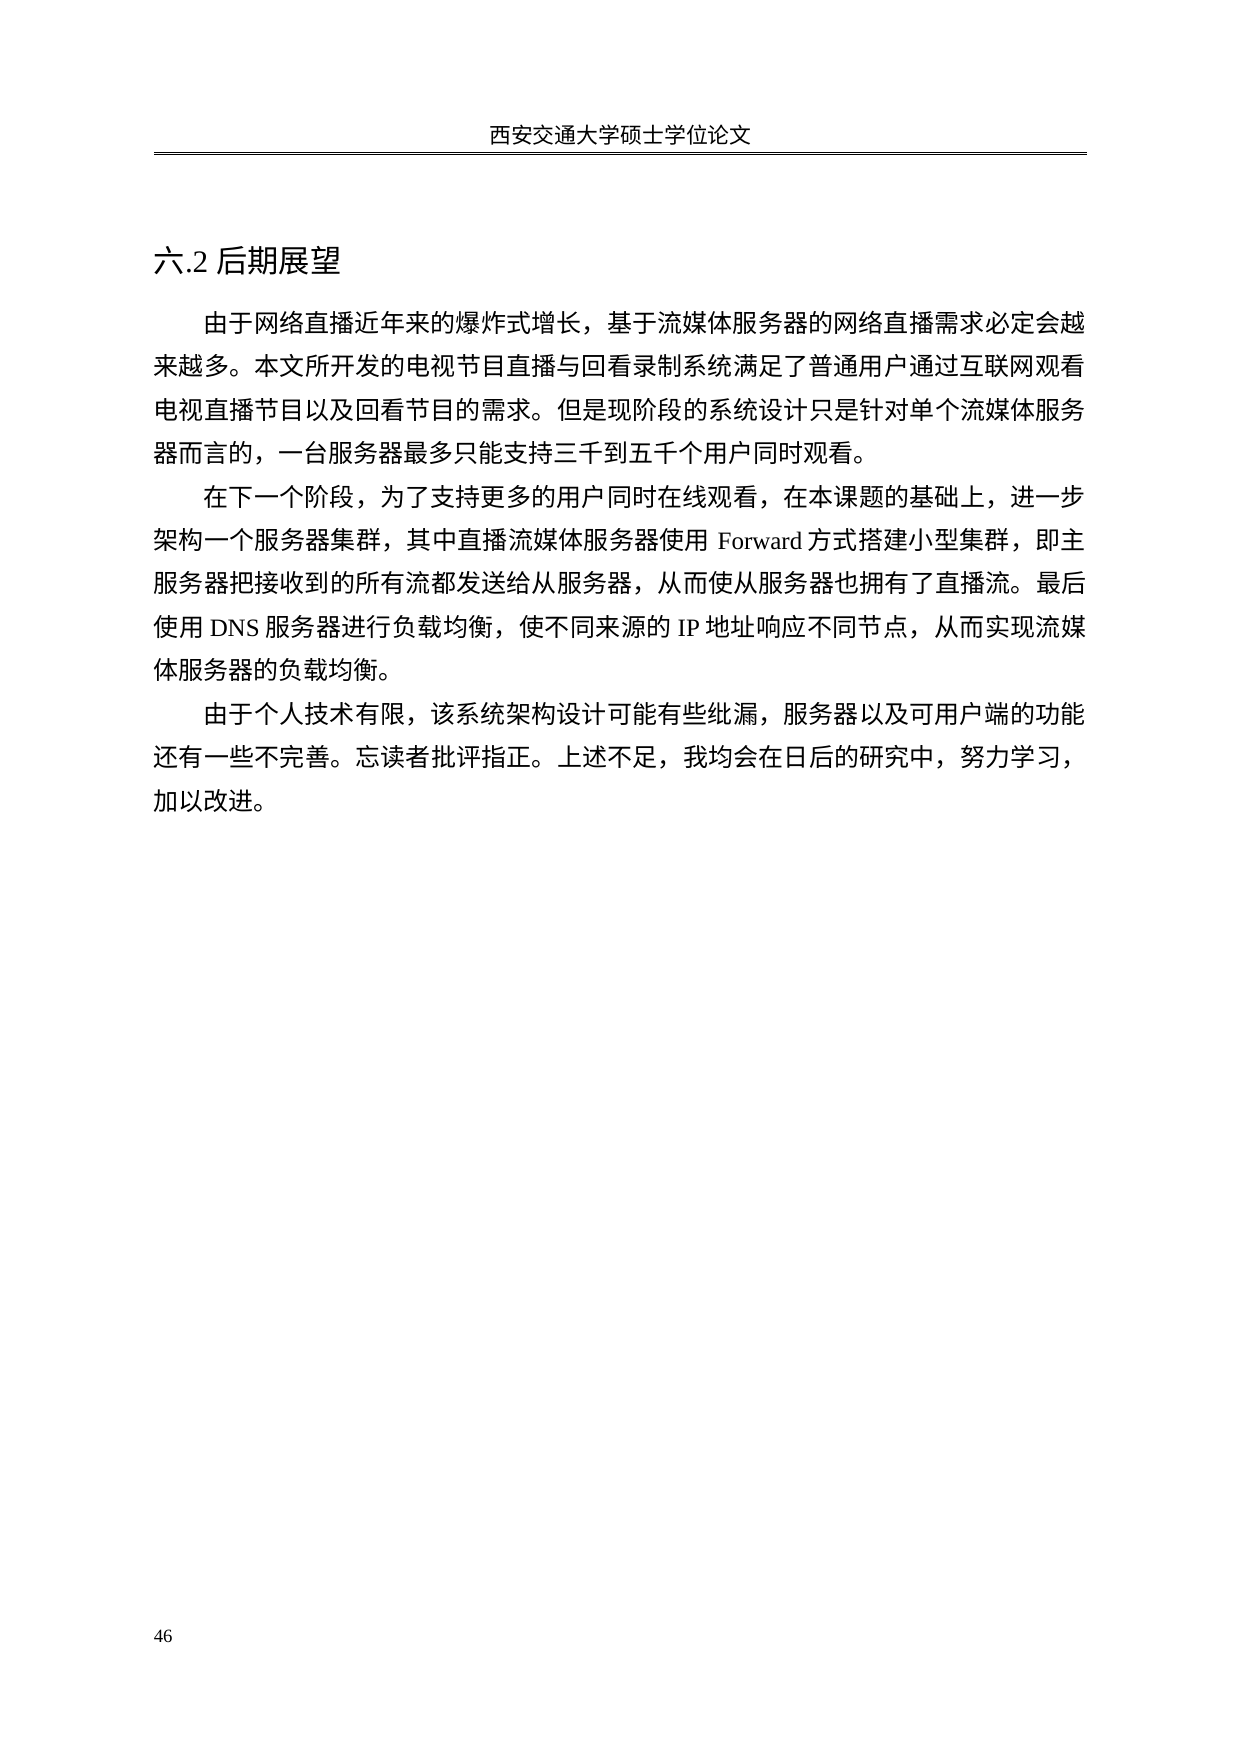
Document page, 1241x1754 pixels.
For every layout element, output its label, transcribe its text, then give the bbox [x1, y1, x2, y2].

text 由于网络直播近年来的爆炸式增长，基于流媒体服务器的网络直播需求必定会越来越多。本文所开发的电视节目直播与回看录制系统满足了普通用户通过互联网观看电视直播节目以及回看节目的需求。但是现阶段的系统设计只是针对单个流媒体服务器而言的，一台服务器最多只能支持三千到五千个用户同时观看。 [153, 303, 1087, 470]
text 在下一个阶段，为了支持更多的用户同时在线观看，在本课题的基础上，进一步架构一个服务器集群，其中直播流媒体服务器使用Forward方式搭建小型集群，即主服务器把接收到的所有流都发送给从服务器，从而使从服务器也拥有了直播流。最后使用DNS服务器进行负载均衡，使不同来源的IP地址响应不同节点，从而实现流媒体服务器的负载均衡。 [153, 477, 1087, 687]
subtitle 后期展望 [153, 237, 1087, 282]
text 由于个人技术有限，该系统架构设计可能有些纰漏，服务器以及可用户端的功能还有一些不完善。忘读者批评指正。上述不足，我均会在日后的研究中，努力学习，加以改进。 [153, 694, 1087, 817]
